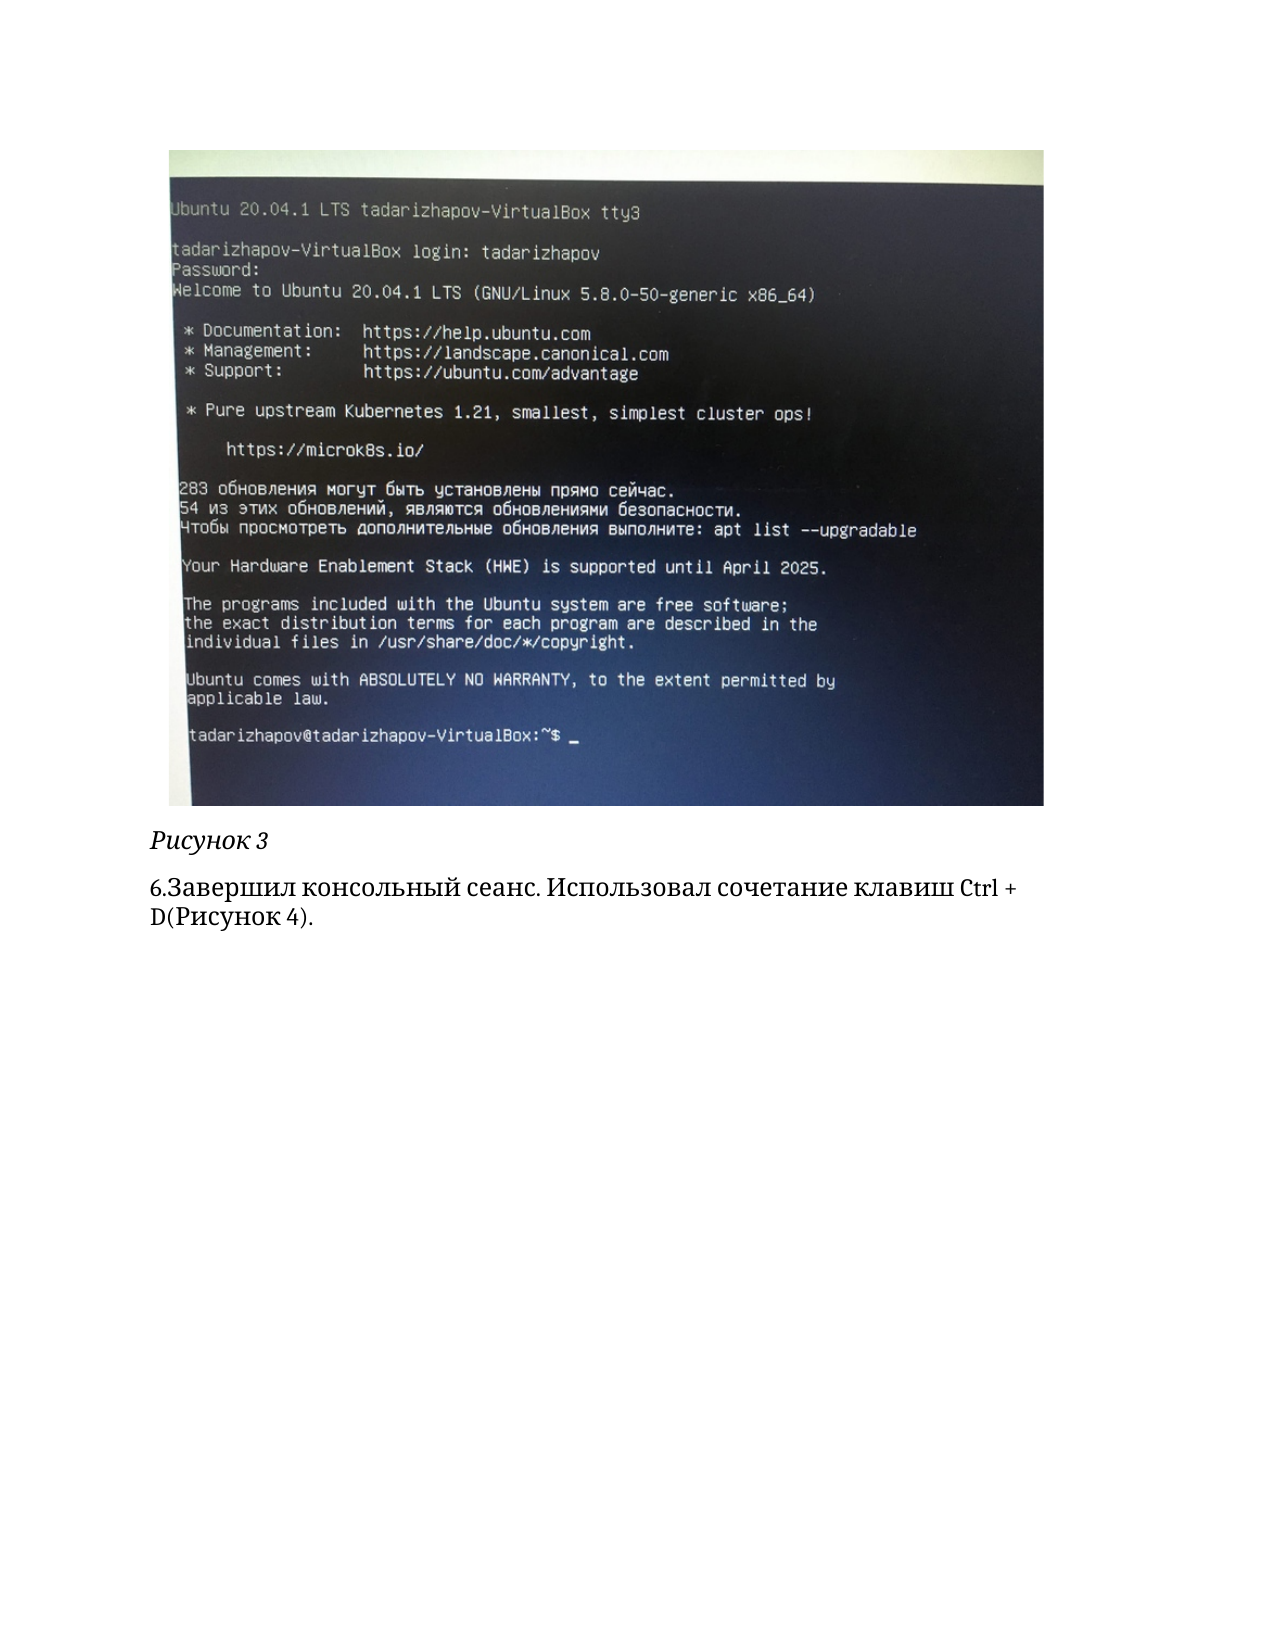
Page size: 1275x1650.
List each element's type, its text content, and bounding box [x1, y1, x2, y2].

text 6.Завершил консольный сеанс. Использовал сочетание клавиш Ctrl + D(Рисунок 4). [150, 874, 1125, 932]
text Рисунок 3 [150, 827, 1125, 856]
picture [168, 150, 1044, 806]
